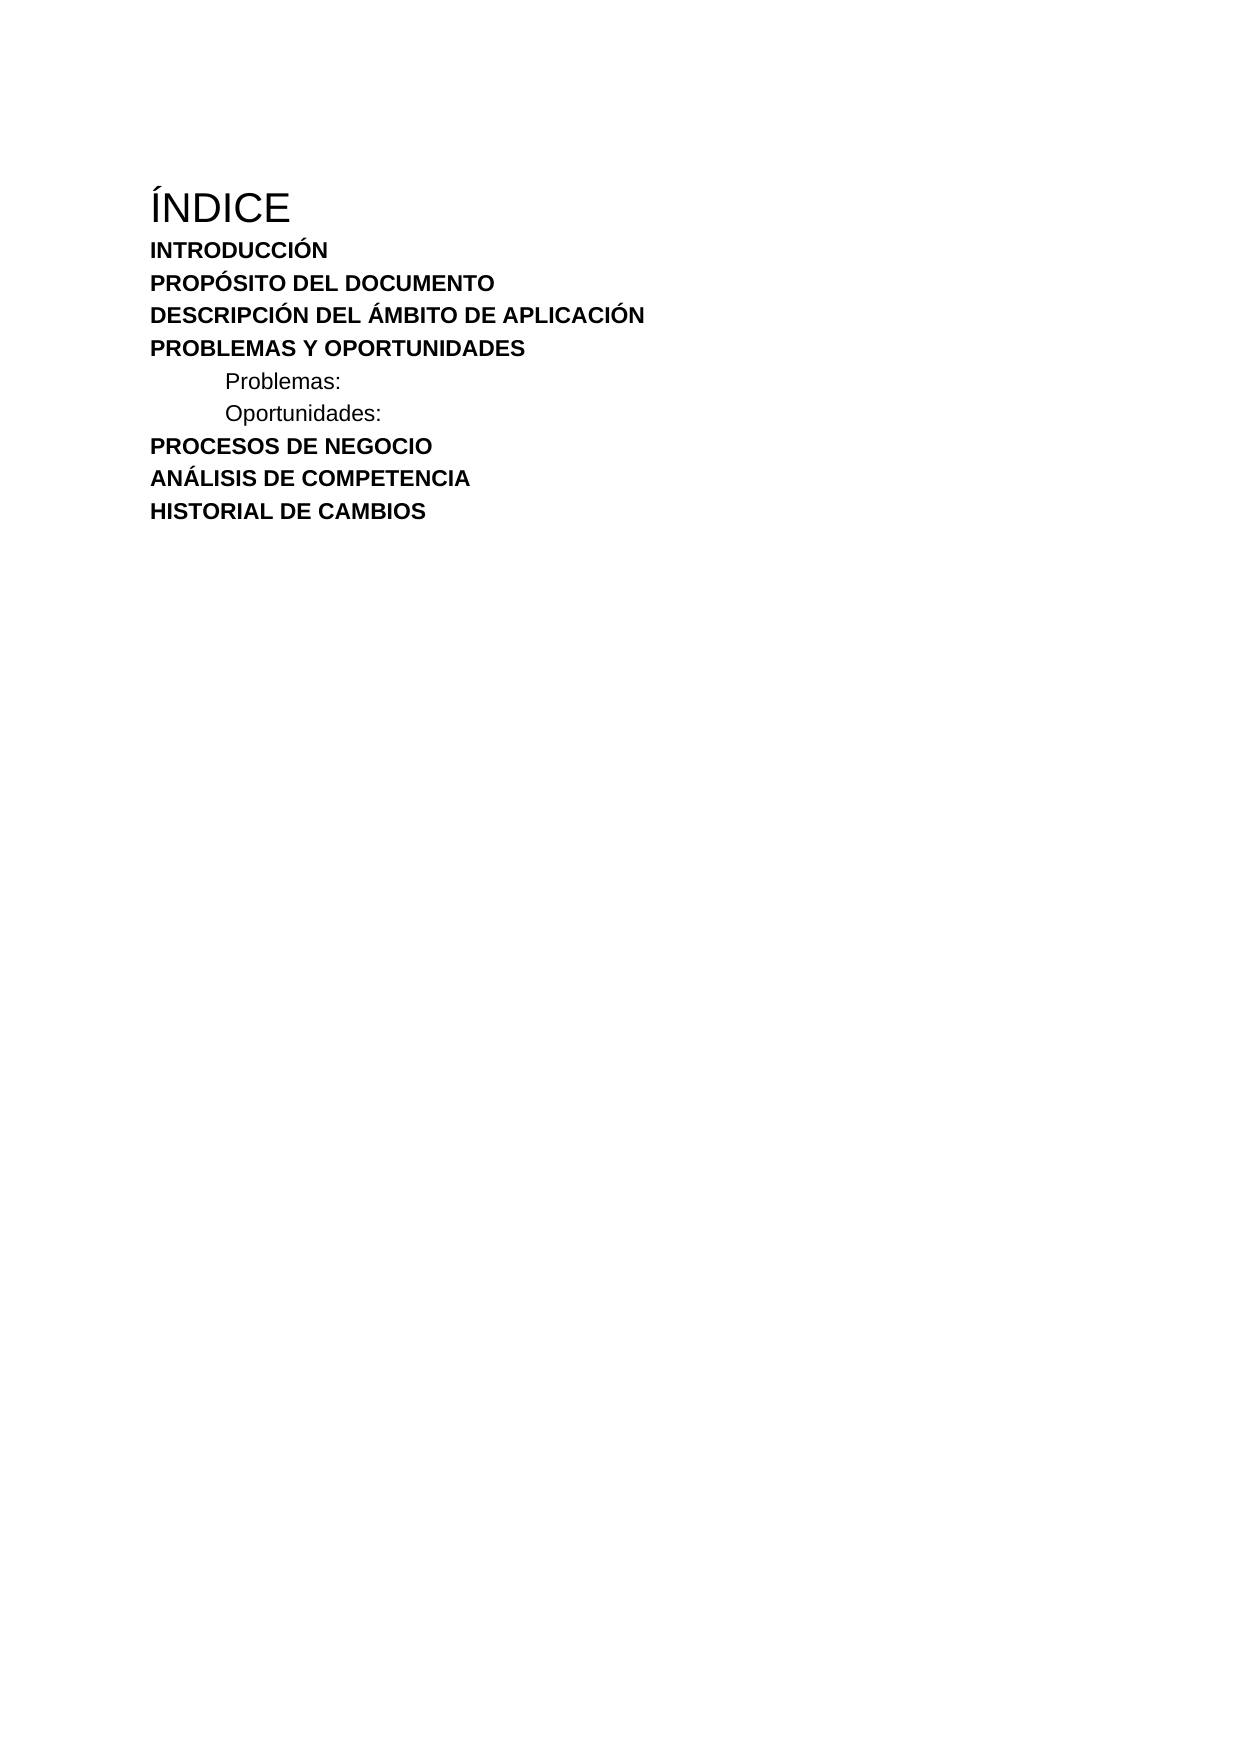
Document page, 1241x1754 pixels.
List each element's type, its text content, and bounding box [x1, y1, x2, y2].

title ÍNDICE [150, 183, 1090, 231]
